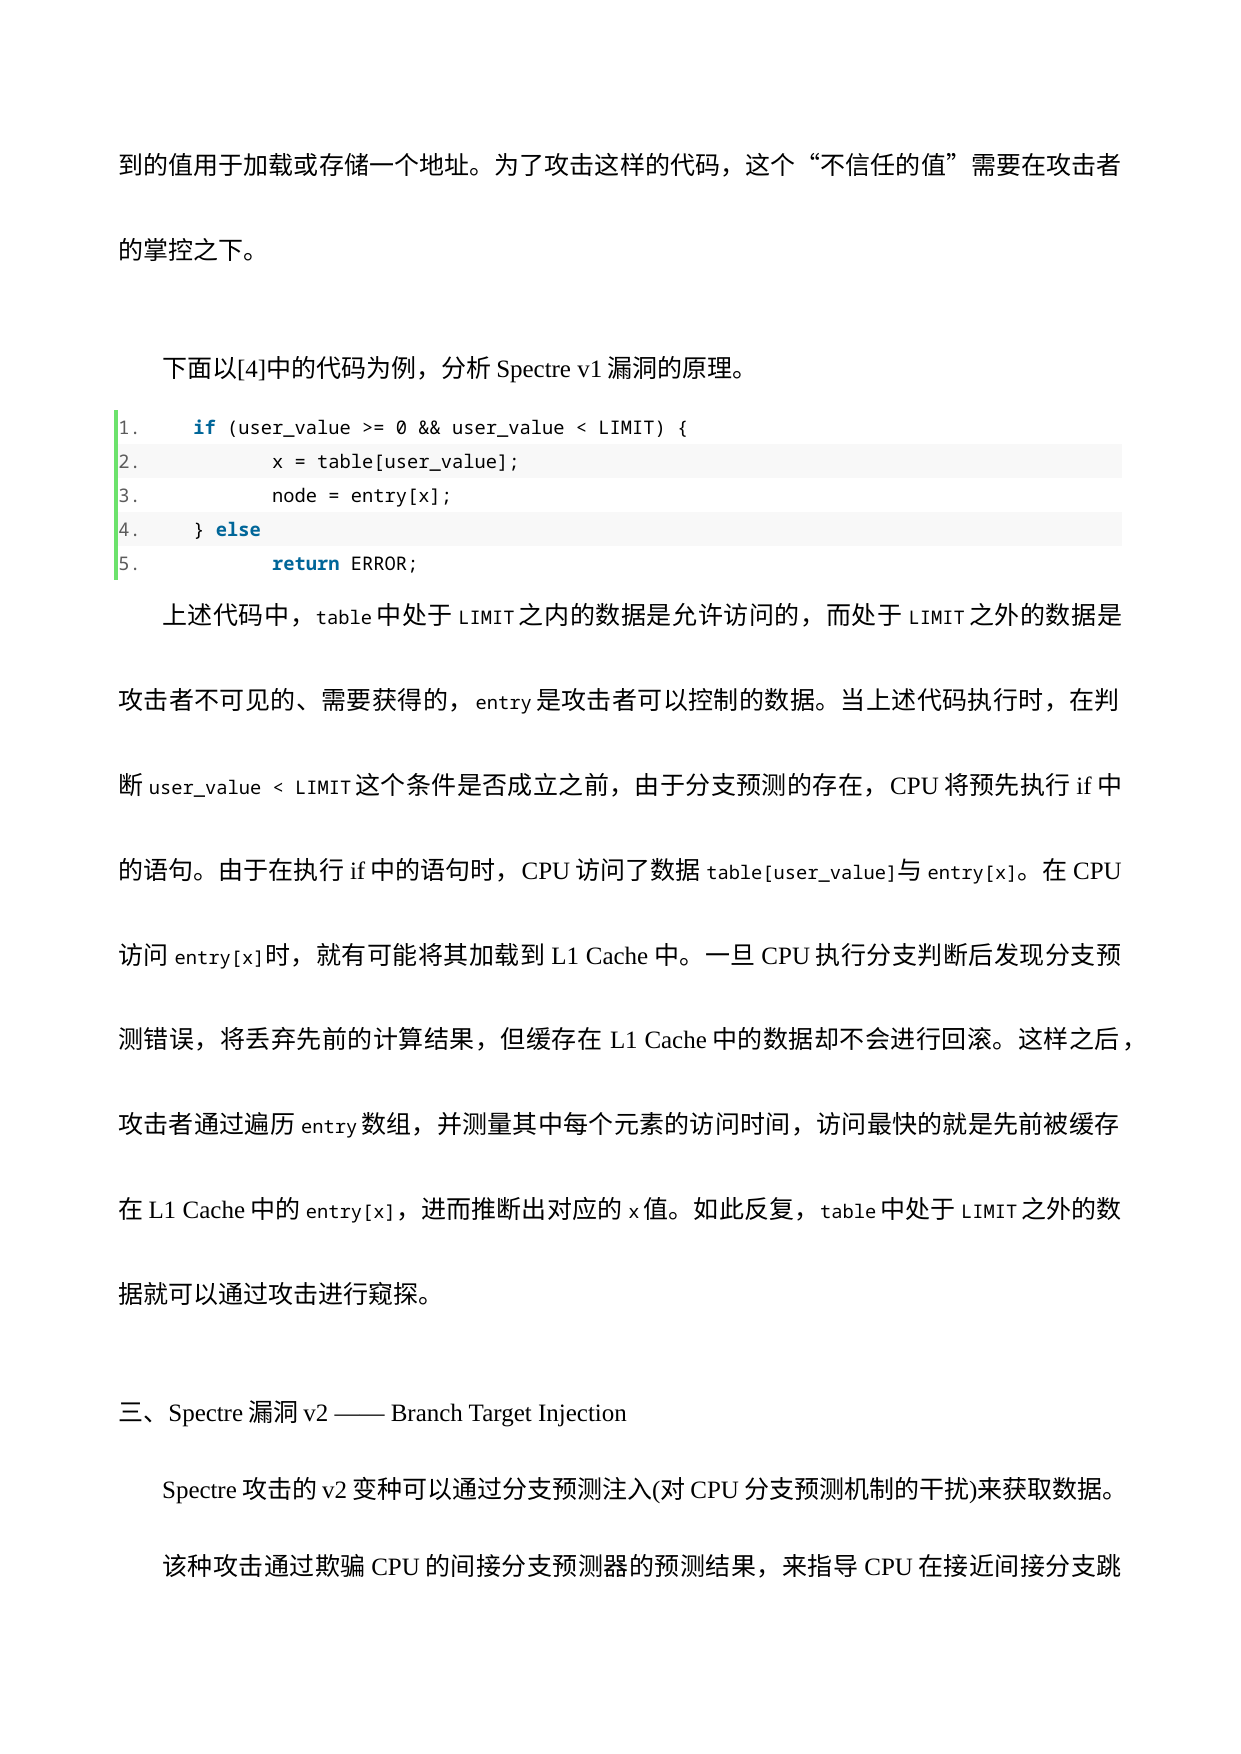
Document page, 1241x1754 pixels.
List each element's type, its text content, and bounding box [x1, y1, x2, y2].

list node = entry[x]; [118, 478, 1122, 512]
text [118, 1531, 1122, 1599]
list if (user_value >= 0 && user_value < LIMIT) { [118, 410, 1122, 444]
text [118, 130, 1122, 283]
text 三、Spectre漏洞v2 —— Branch Target Injection [118, 1377, 1122, 1445]
list return ERROR; [118, 546, 1122, 580]
text 上述代码中，table中处于LIMIT之内的数据是允许访问的，而处于LIMIT之外的数据是攻击者不可见的、需要获得的，entry是攻击者可以控制的数据。当上述代码执行时，在判断user_value < LIMIT这个条件是否成立之前，由于分支预测的存在，CPU将预先执行if中的语句。由于在执行if中的语句时，CPU访问了数据table[user_value]与entry[x]。在CPU访问entry[x]时，就有可能将其加载到L1 Cache中。一旦CPU执行分支判断后发现分支预测错误，将丢弃先前的计算结果，但缓存在L1 Cache中的数据却不会进行回滚。这样之后，攻击者通过遍历entry数组，并测量其中每个元素的访问时间，访问最快的就是先前被缓存在L1 Cache中的entry[x]，进而推断出对应的x值。如此反复，table中处于LIMIT之外的数据就可以通过攻击进行窥探。 [118, 580, 1122, 1327]
list } else [118, 512, 1122, 546]
list x = table[user_value]; [118, 444, 1122, 478]
text 下面以[4]中的代码为例，分析Spectre v1漏洞的原理。 [118, 333, 1122, 401]
text Spectre攻击的v2变种可以通过分支预测注入(对CPU分支预测机制的干扰)来获取数据。 [118, 1454, 1122, 1522]
